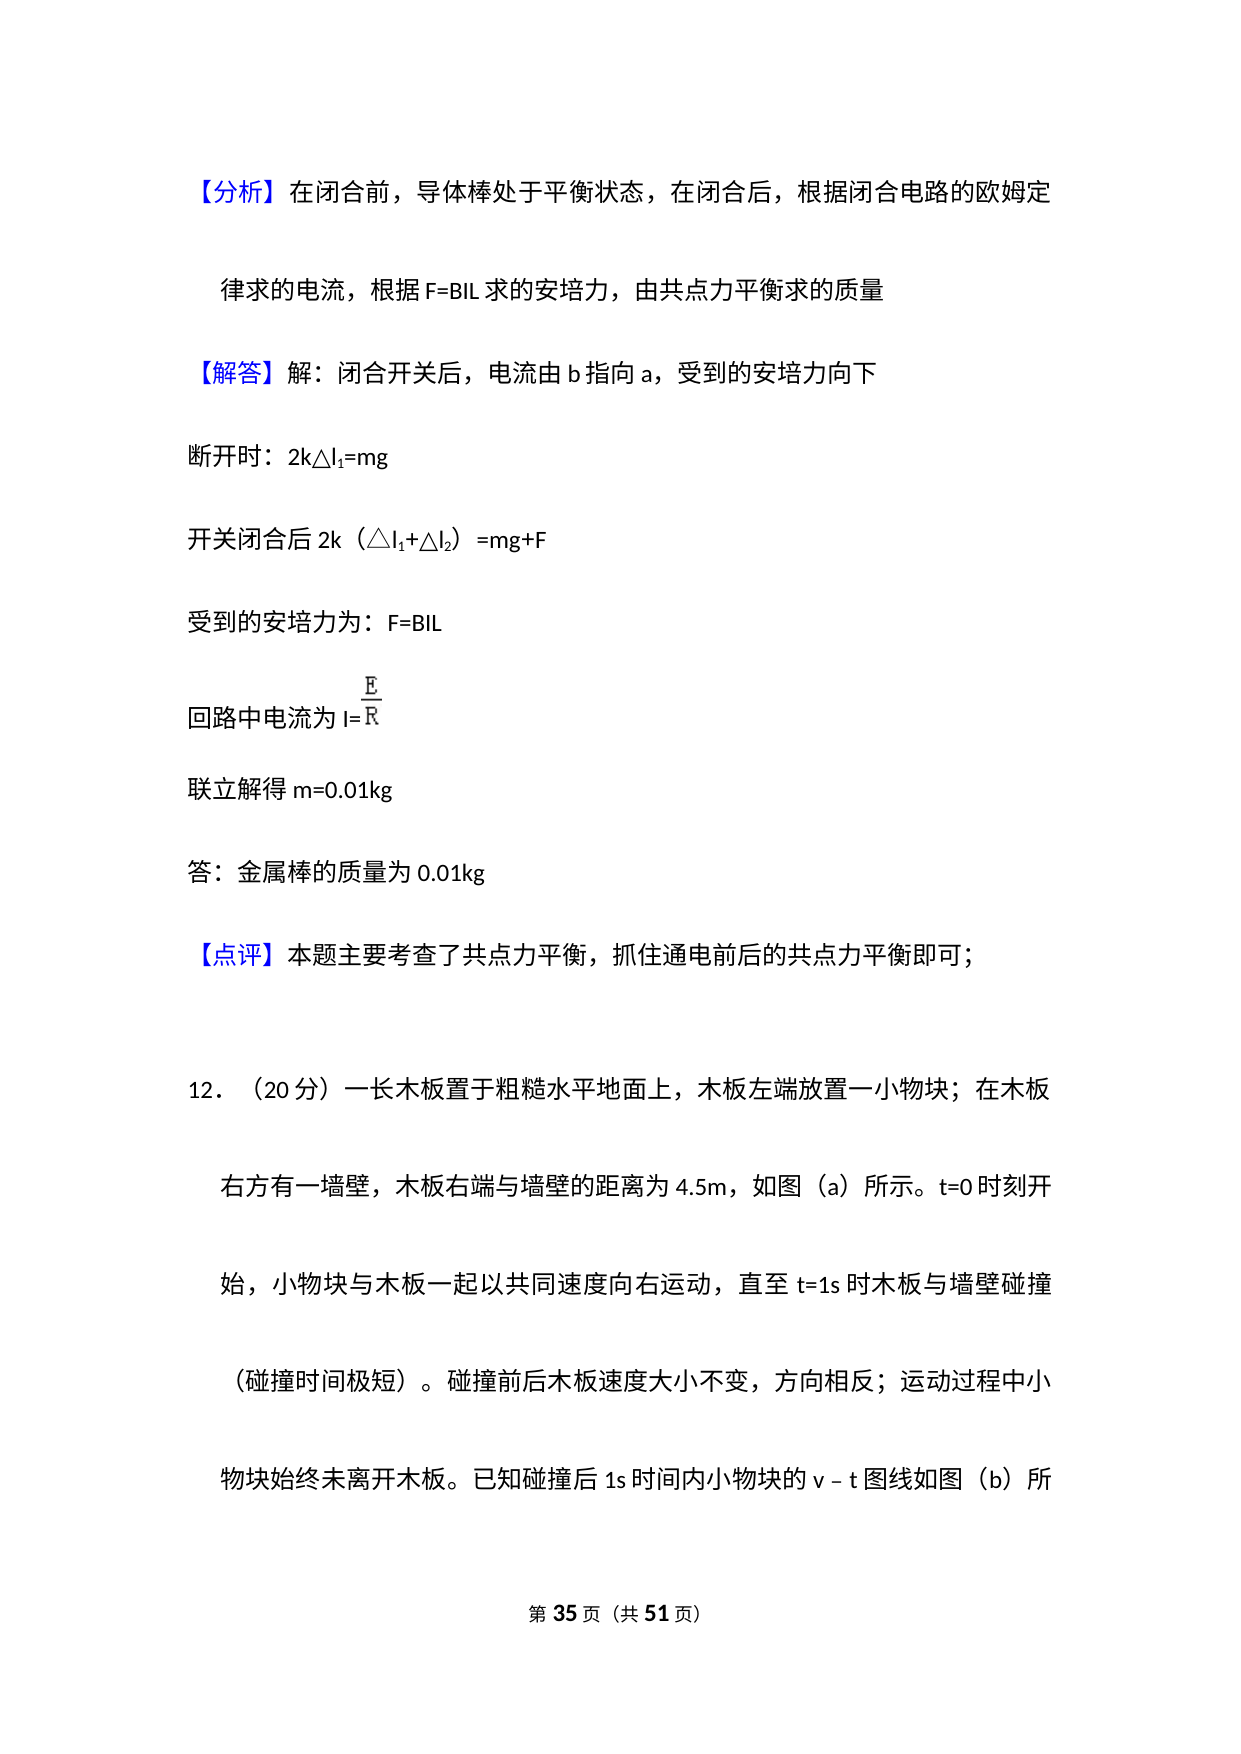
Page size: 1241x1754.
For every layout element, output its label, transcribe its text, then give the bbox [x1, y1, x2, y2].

text 【解答】解：闭合开关后，电流由b指向a，受到的安培力向下 [187, 339, 1053, 404]
text 开关闭合后2k（△l1+△l2）=mg+F [187, 505, 1053, 570]
picture [361, 672, 382, 728]
text 【分析】在闭合前，导体棒处于平衡状态，在闭合后，根据闭合电路的欧姆定律求的电流，根据F=BIL求的安培力，由共点力平衡求的质量 [187, 158, 1053, 321]
text 断开时：2k△l1=mg [187, 422, 1053, 487]
text 答：金属棒的质量为0.01kg [187, 838, 1053, 903]
text 回路中电流为I= [187, 672, 1053, 737]
text 【点评】本题主要考查了共点力平衡，抓住通电前后的共点力平衡即可； [187, 921, 1053, 986]
text 联立解得m=0.01kg [187, 755, 1053, 820]
text 受到的安培力为：F=BIL [187, 588, 1053, 653]
